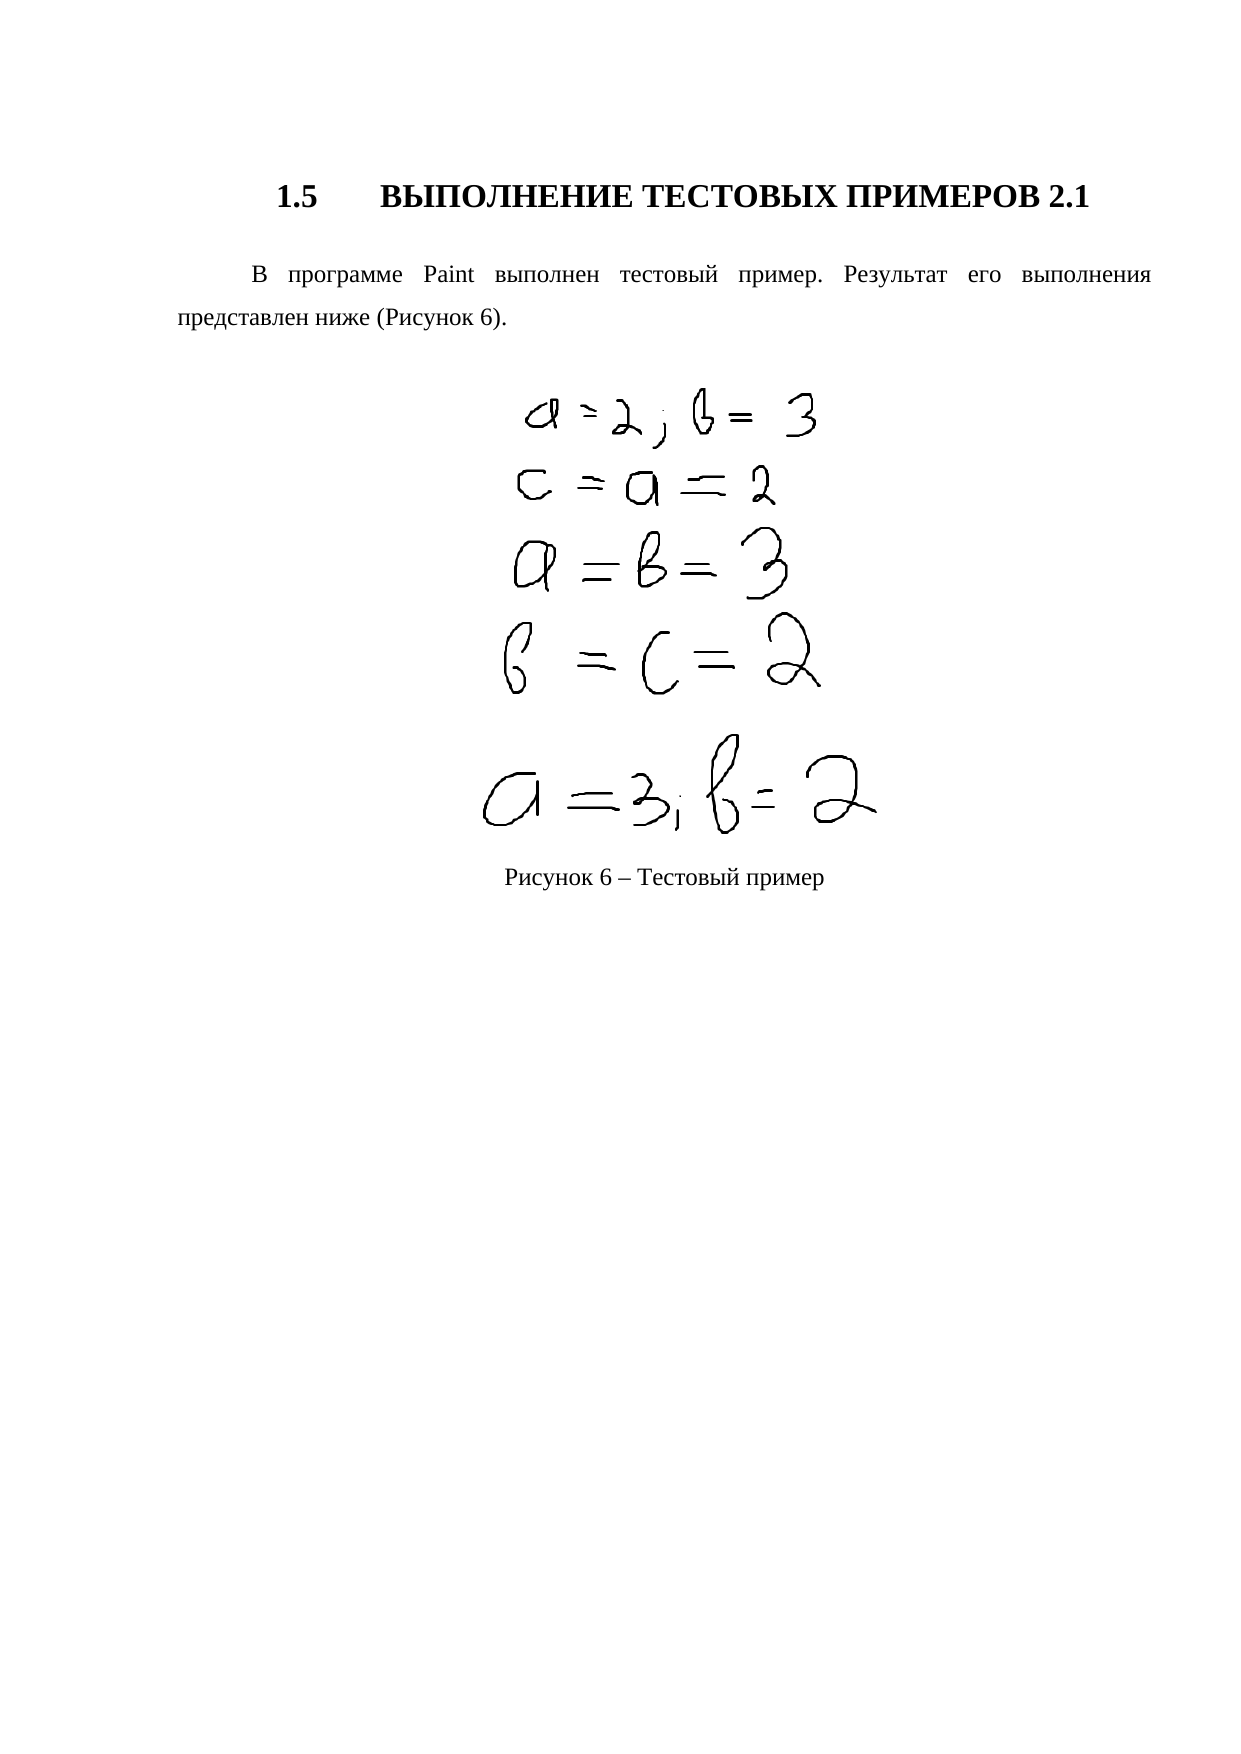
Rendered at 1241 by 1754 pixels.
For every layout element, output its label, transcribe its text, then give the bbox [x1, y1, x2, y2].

picture [430, 388, 899, 848]
text Выполнение тестовых примеров 2.1 [215, 176, 1152, 214]
text Рисунок 6 – Тестовый пример [177, 862, 1152, 891]
text В программе Paint выполнен тестовый пример. Результат его выполнения представлен ниже (Рисунок 6). [177, 259, 1152, 331]
